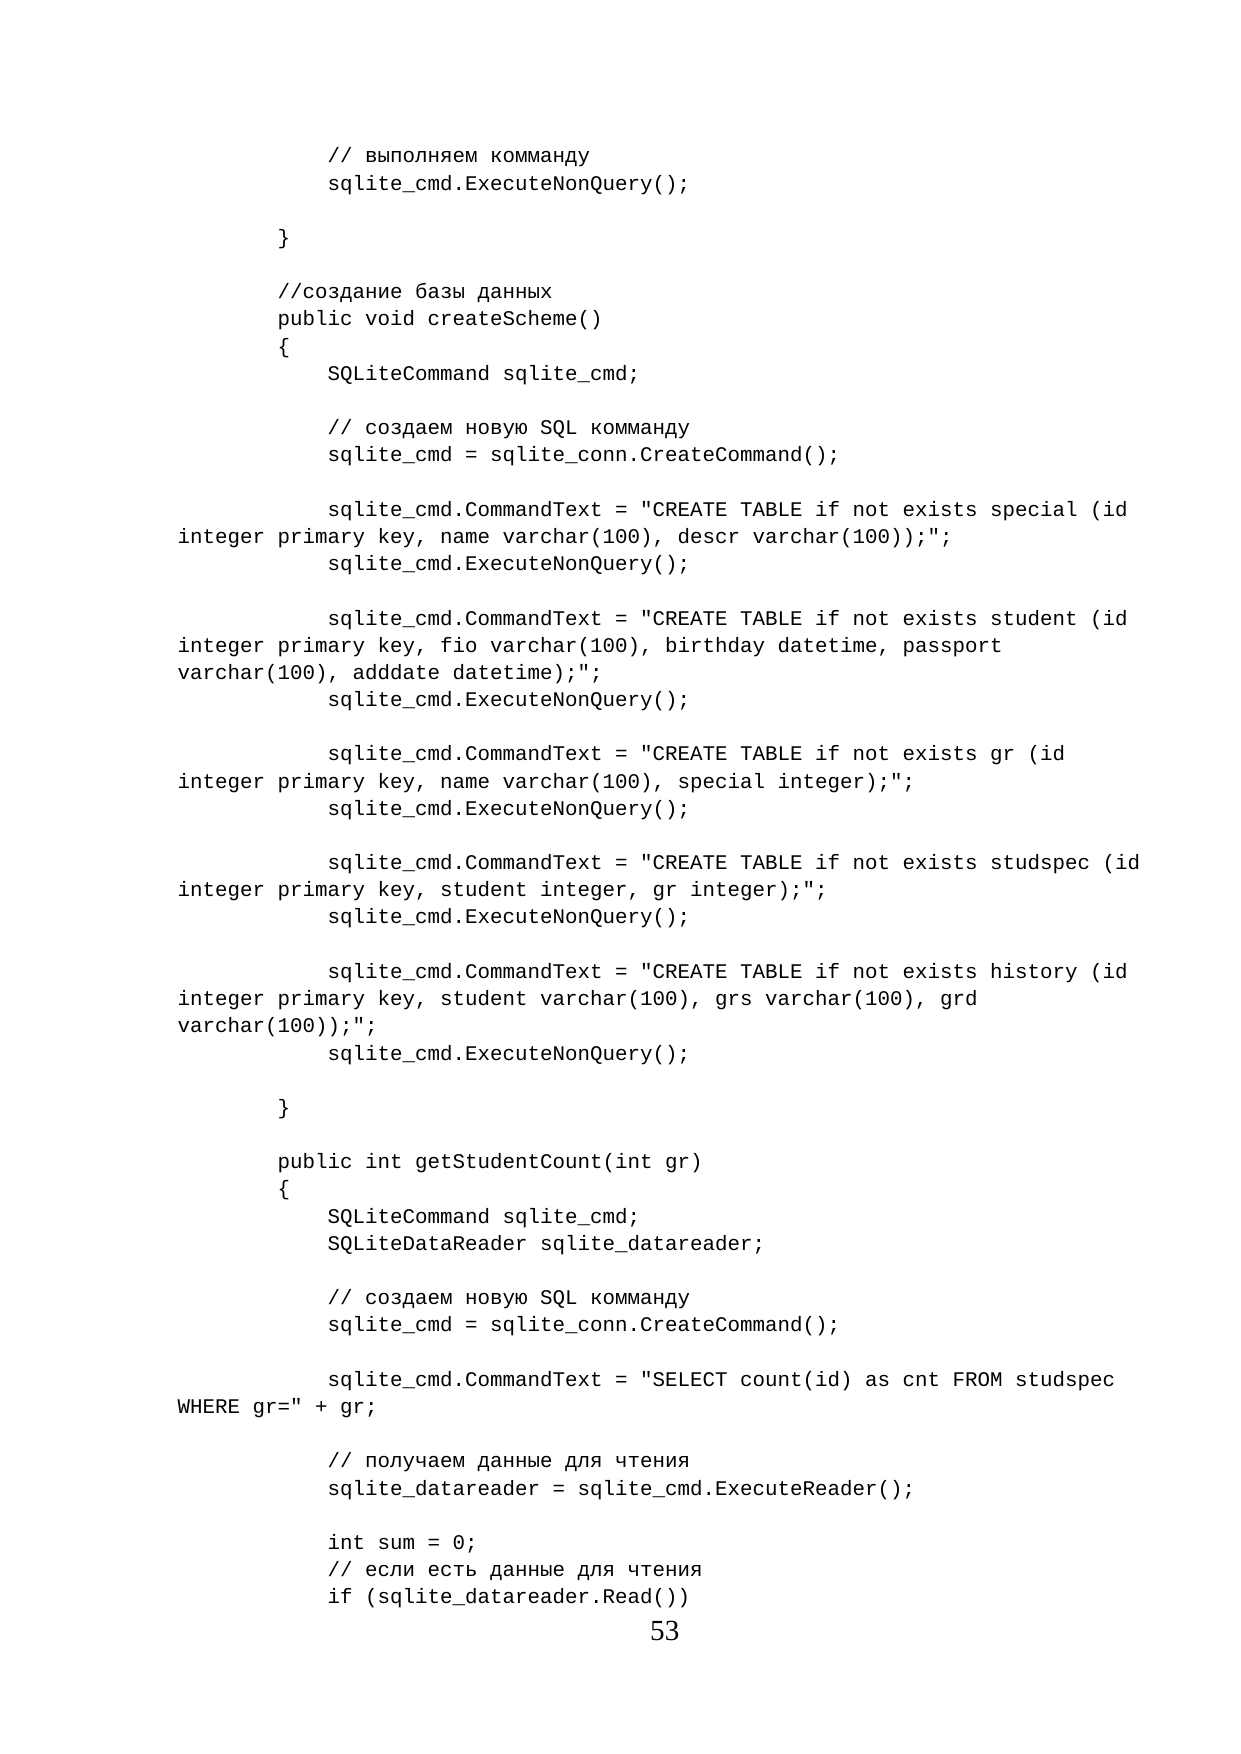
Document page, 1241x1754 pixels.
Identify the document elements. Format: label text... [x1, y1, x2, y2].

text public int getStudentCount(int gr) [177, 1151, 1152, 1175]
text sqlite_cmd.ExecuteNonQuery(); [177, 553, 1152, 577]
text if (sqlite_datareader.Read()) [177, 1586, 1152, 1610]
text // получаем данные для чтения [177, 1450, 1152, 1474]
text sqlite_cmd.CommandText = "CREATE TABLE if not exists history (id integer primary key, student varchar(100), grs varchar(100), grd varchar(100));"; [177, 961, 1152, 1039]
text SQLiteCommand sqlite_cmd; [177, 363, 1152, 386]
text //создание базы данных [177, 281, 1152, 305]
text sqlite_cmd.ExecuteNonQuery(); [177, 172, 1152, 196]
text sqlite_cmd.ExecuteNonQuery(); [177, 798, 1152, 821]
text { [177, 336, 1152, 359]
text sqlite_datareader = sqlite_cmd.ExecuteReader(); [177, 1477, 1152, 1501]
text } [177, 1097, 1152, 1121]
text // создаем новую SQL комманду [177, 1287, 1152, 1311]
text sqlite_cmd.ExecuteNonQuery(); [177, 907, 1152, 930]
text SQLiteCommand sqlite_cmd; [177, 1206, 1152, 1229]
text public void createScheme() [177, 308, 1152, 332]
text sqlite_cmd.CommandText = "CREATE TABLE if not exists gr (id integer primary key, name varchar(100), special integer);"; [177, 743, 1152, 794]
text // если есть данные для чтения [177, 1559, 1152, 1583]
text } [177, 227, 1152, 251]
text // выполняем комманду [177, 145, 1152, 169]
text sqlite_cmd = sqlite_conn.CreateCommand(); [177, 1314, 1152, 1338]
text sqlite_cmd.CommandText = "SELECT count(id) as cnt FROM studspec WHERE gr=" + gr; [177, 1369, 1152, 1419]
text sqlite_cmd.ExecuteNonQuery(); [177, 1042, 1152, 1066]
text sqlite_cmd.CommandText = "CREATE TABLE if not exists special (id integer primary key, name varchar(100), descr varchar(100));"; [177, 499, 1152, 549]
text sqlite_cmd.ExecuteNonQuery(); [177, 689, 1152, 713]
text sqlite_cmd.CommandText = "CREATE TABLE if not exists student (id integer primary key, fio varchar(100), birthday datetime, passport varchar(100), adddate datetime);"; [177, 607, 1152, 686]
text // создаем новую SQL комманду [177, 417, 1152, 441]
text sqlite_cmd.CommandText = "CREATE TABLE if not exists studspec (id integer primary key, student integer, gr integer);"; [177, 852, 1152, 903]
text { [177, 1178, 1152, 1202]
text int sum = 0; [177, 1532, 1152, 1556]
text sqlite_cmd = sqlite_conn.CreateCommand(); [177, 444, 1152, 468]
text SQLiteDataReader sqlite_datareader; [177, 1233, 1152, 1256]
